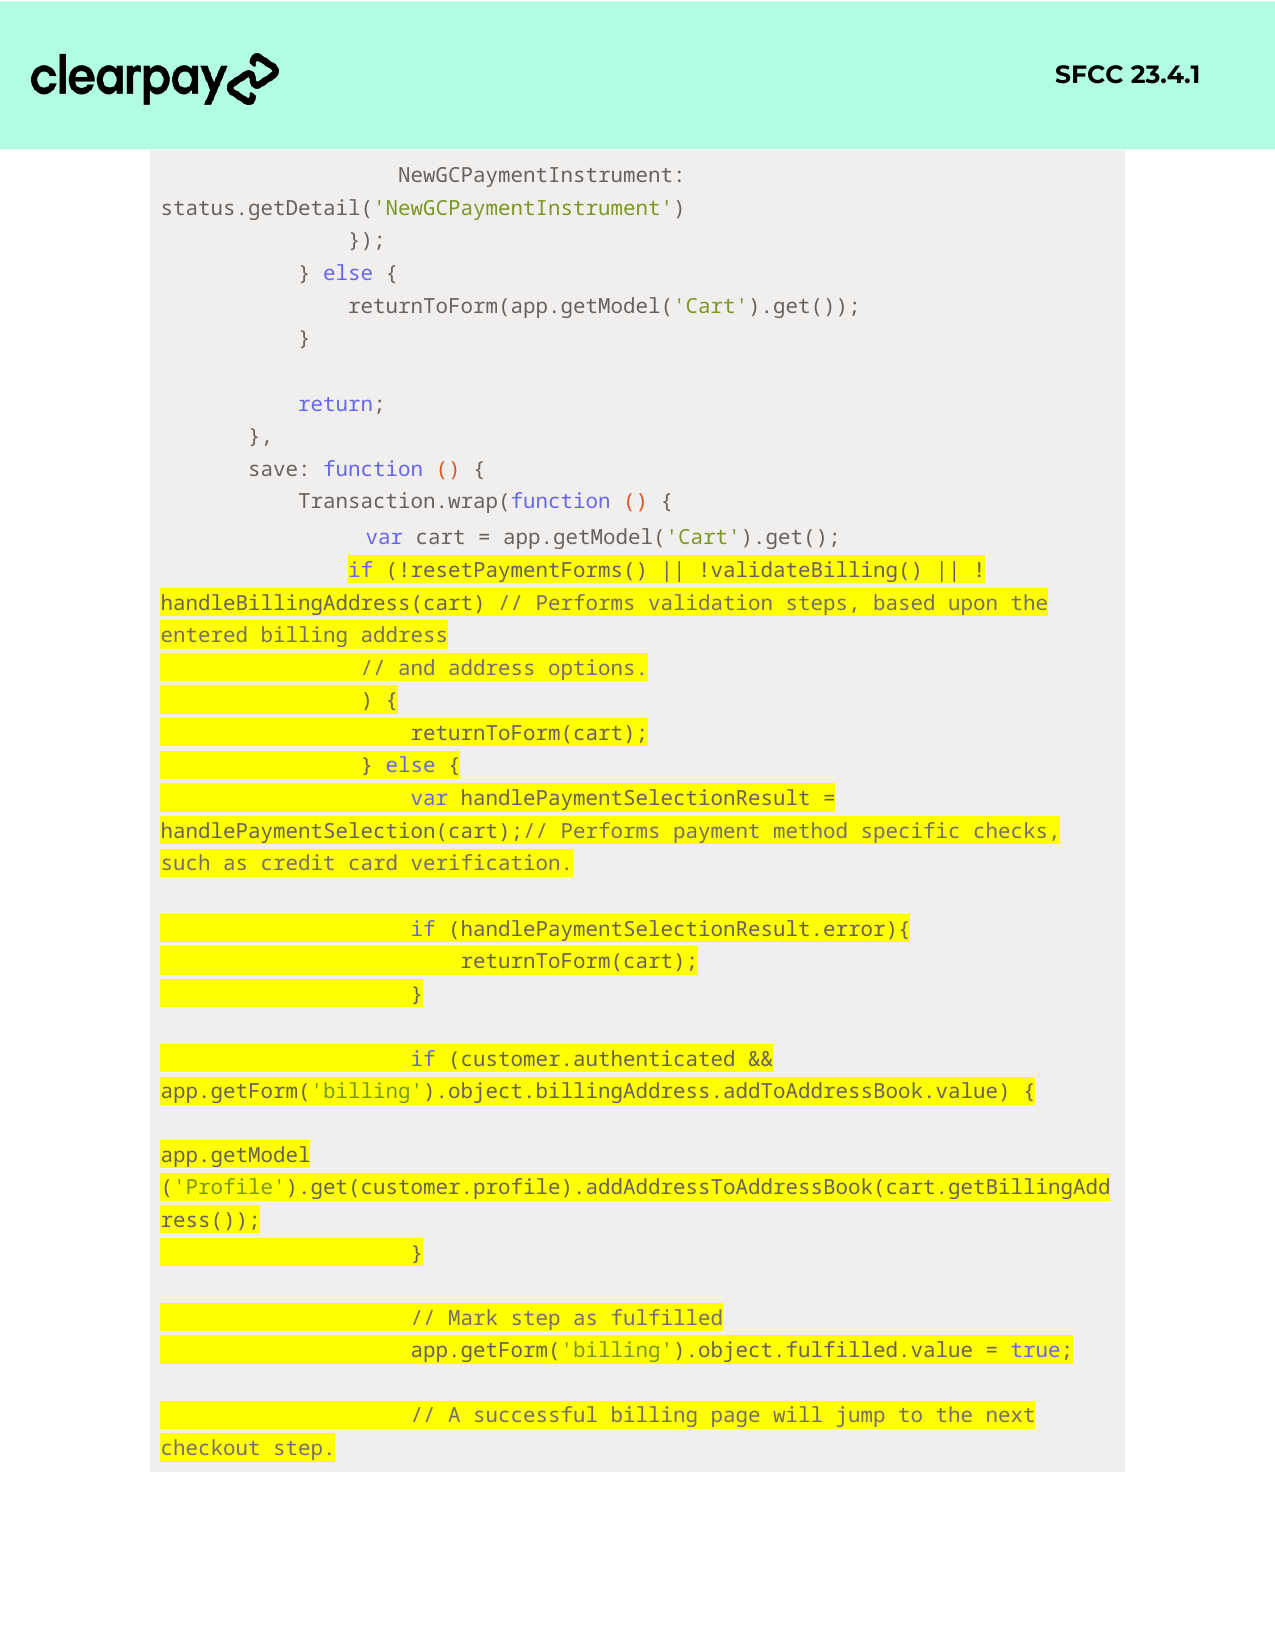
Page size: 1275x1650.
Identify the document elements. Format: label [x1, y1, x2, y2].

table_header [150, 150, 1125, 1472]
picture [30, 53, 280, 105]
